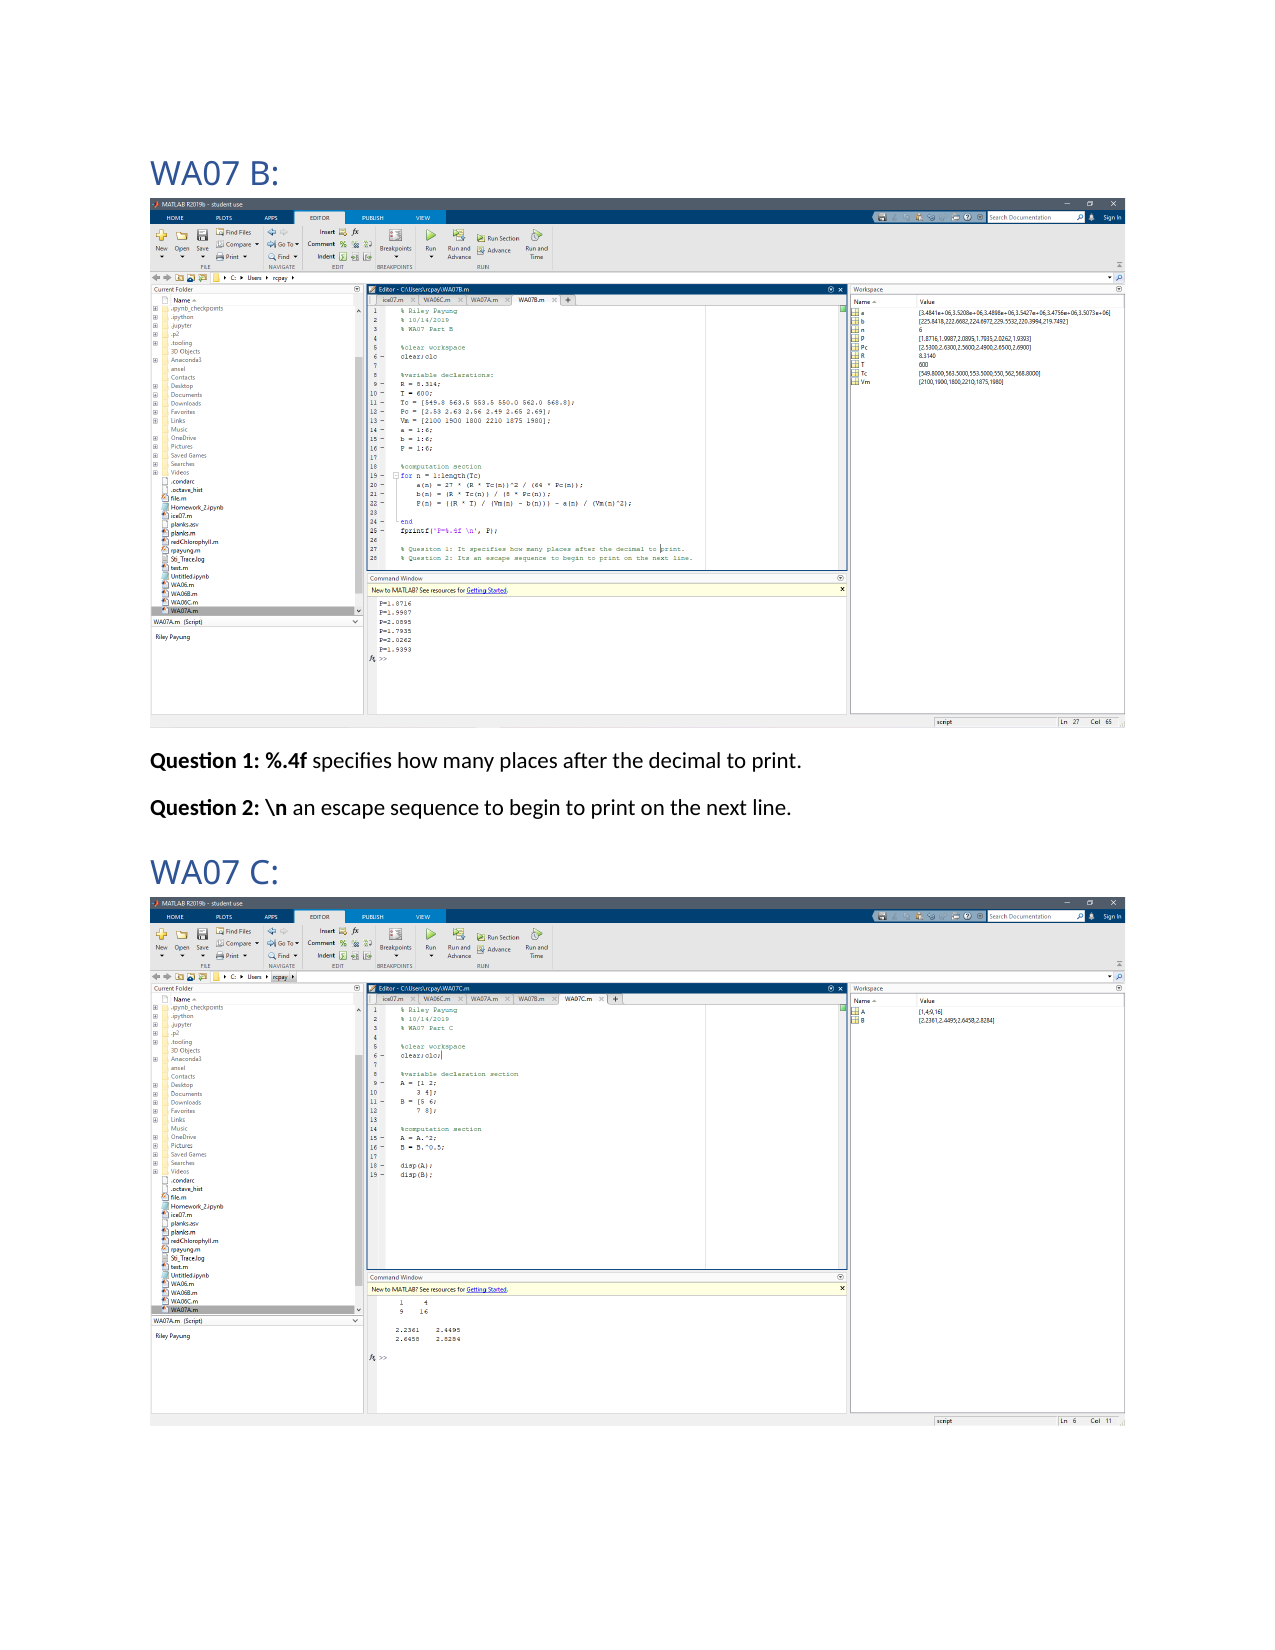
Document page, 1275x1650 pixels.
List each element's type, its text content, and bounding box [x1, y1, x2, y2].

picture [150, 897, 1125, 1426]
subtitle WA07 B: [150, 150, 1125, 195]
picture [150, 198, 1125, 728]
text Question 2: \n an escape sequence to begin to print on the next line. [150, 793, 1125, 821]
subtitle WA07 C: [150, 848, 1125, 894]
text Question 1: %.4f specifies how many places after the decimal to print. [150, 746, 1125, 774]
